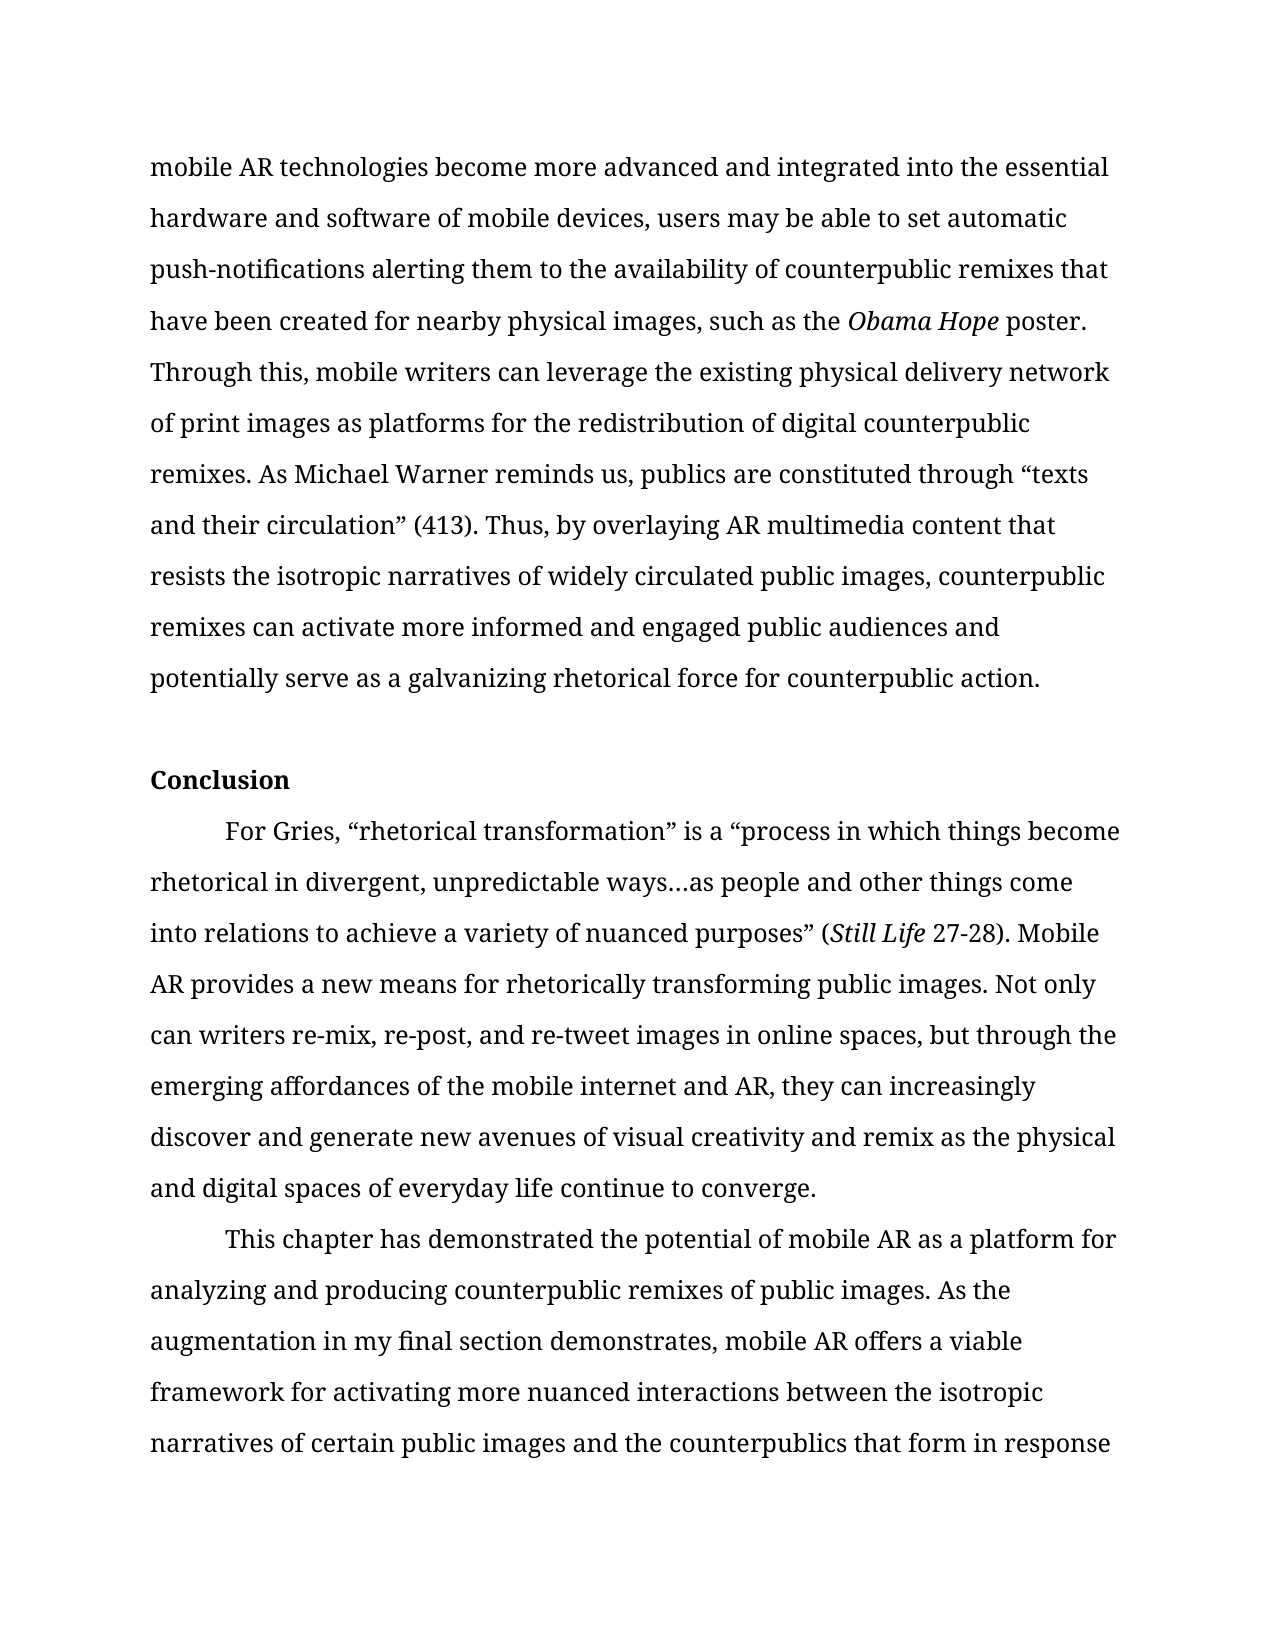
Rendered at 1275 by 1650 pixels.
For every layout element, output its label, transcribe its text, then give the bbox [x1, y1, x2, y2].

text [150, 1222, 1125, 1460]
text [150, 150, 1125, 694]
text Conclusion [150, 762, 1125, 797]
text For Gries, “rhetorical transformation” is a “process in which things become rhetorical in divergent, unpredictable ways…as people and other things come into relations to achieve a variety of nuanced purposes” (Still Life 27-28). Mobile AR provides a new means for rhetorically transforming public images. Not only can writers re-mix, re-post, and re-tweet images in online spaces, but through the emerging affordances of the mobile internet and AR, they can increasingly discover and generate new avenues of visual creativity and remix as the physical and digital spaces of everyday life continue to converge. [150, 813, 1125, 1205]
